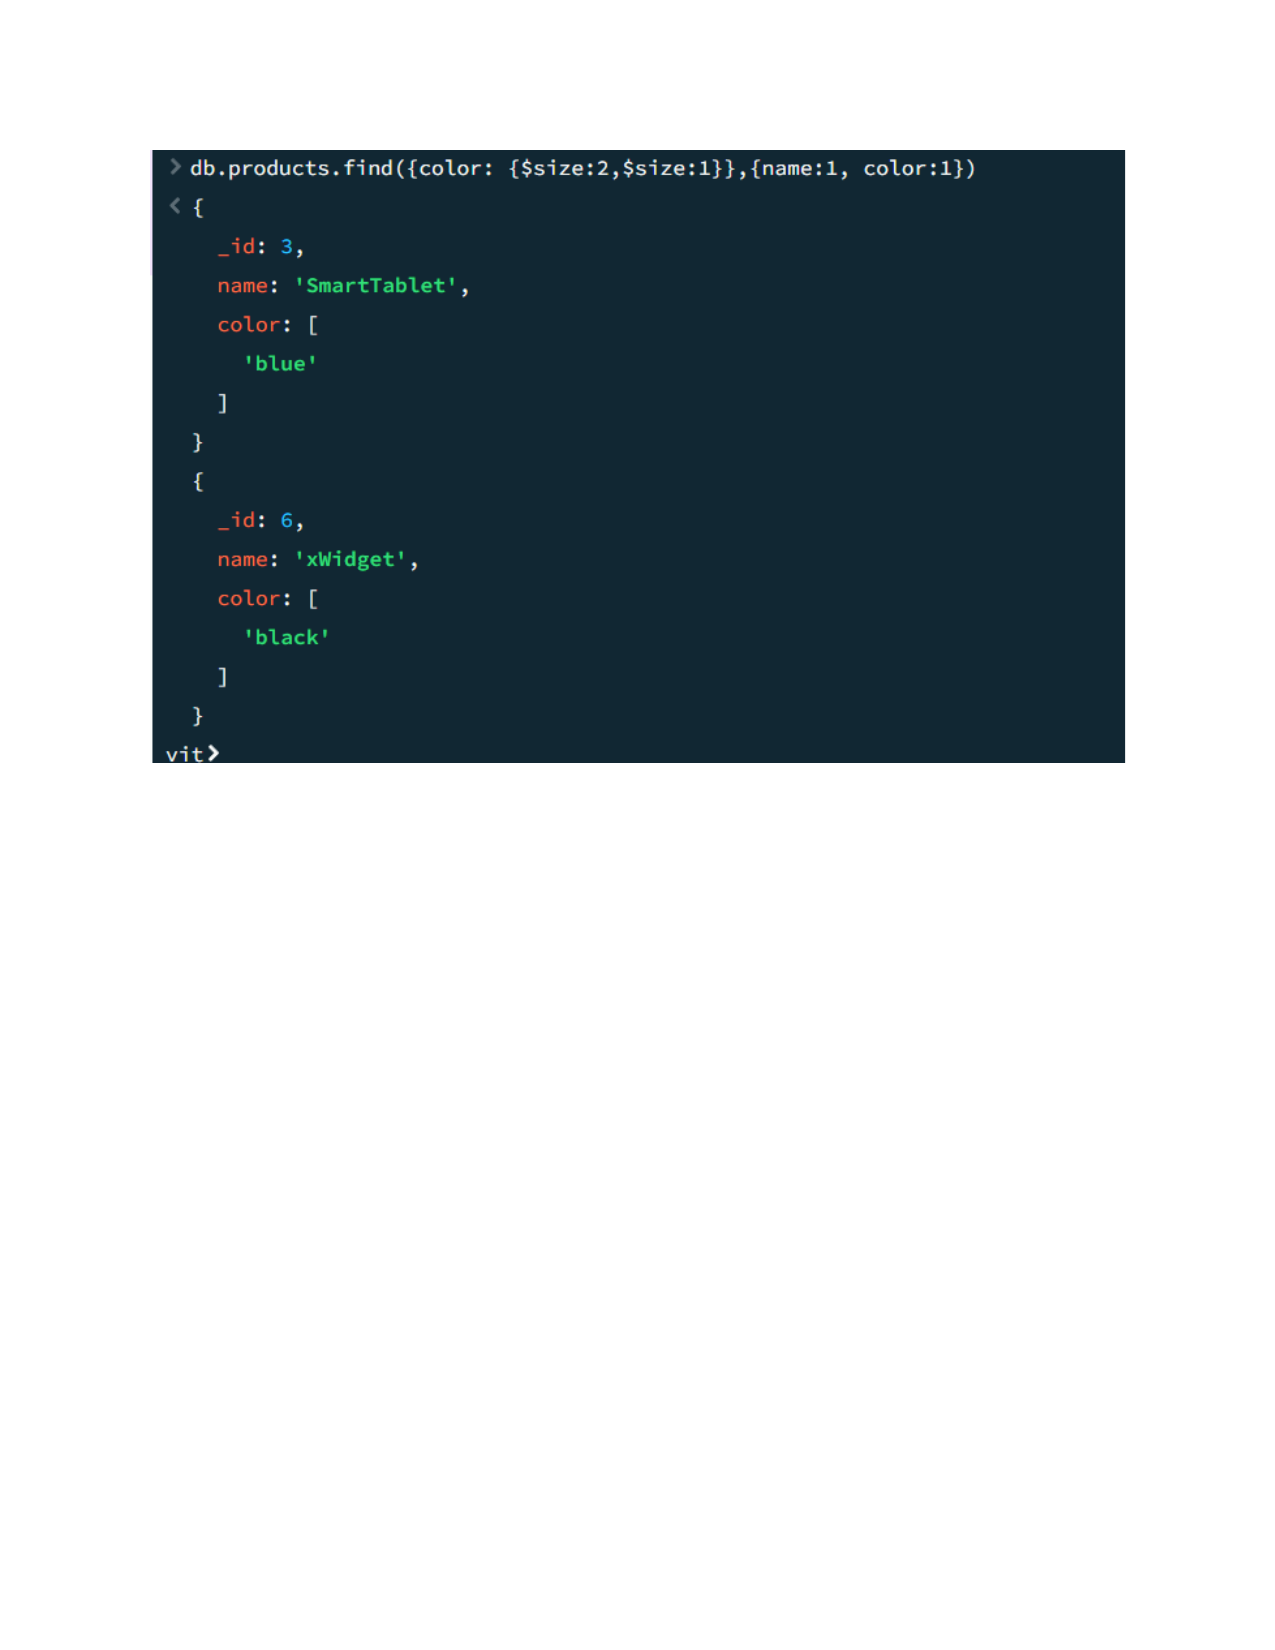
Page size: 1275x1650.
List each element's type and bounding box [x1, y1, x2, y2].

picture [150, 150, 1125, 763]
